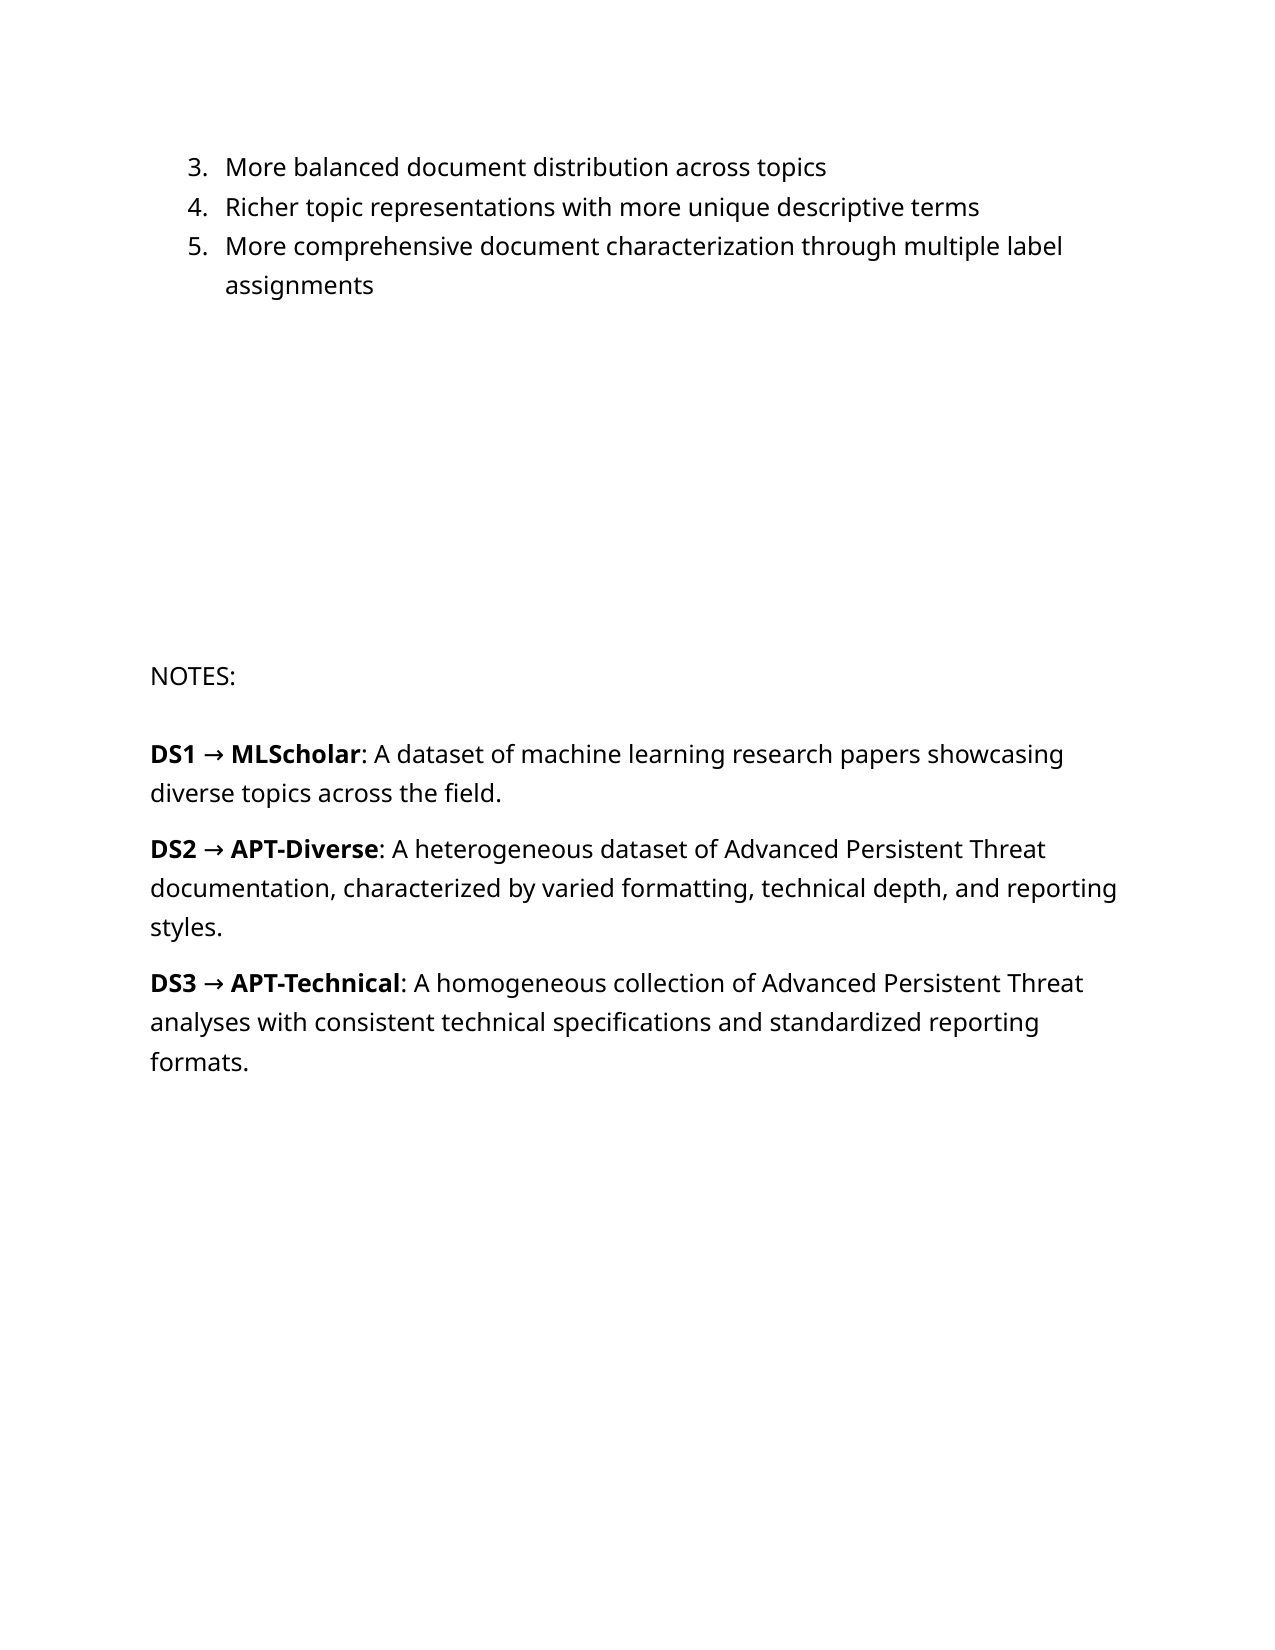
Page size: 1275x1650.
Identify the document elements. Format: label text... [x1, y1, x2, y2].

list Richer topic representations with more unique descriptive terms [187, 189, 1125, 223]
text DS2 → APT-Diverse: A heterogeneous dataset of Advanced Persistent Threat documentation, characterized by varied formatting, technical depth, and reporting styles. [150, 832, 1125, 944]
list More comprehensive document characterization through multiple label assignments [187, 228, 1125, 302]
text NOTES: DS1 → MLScholar: A dataset of machine learning research papers showcasing diverse topics across the field. [150, 658, 1125, 810]
text DS3 → APT-Technical: A homogeneous collection of Advanced Persistent Threat analyses with consistent technical specifications and standardized reporting formats. [150, 966, 1125, 1078]
list More balanced document distribution across topics [187, 150, 1125, 184]
